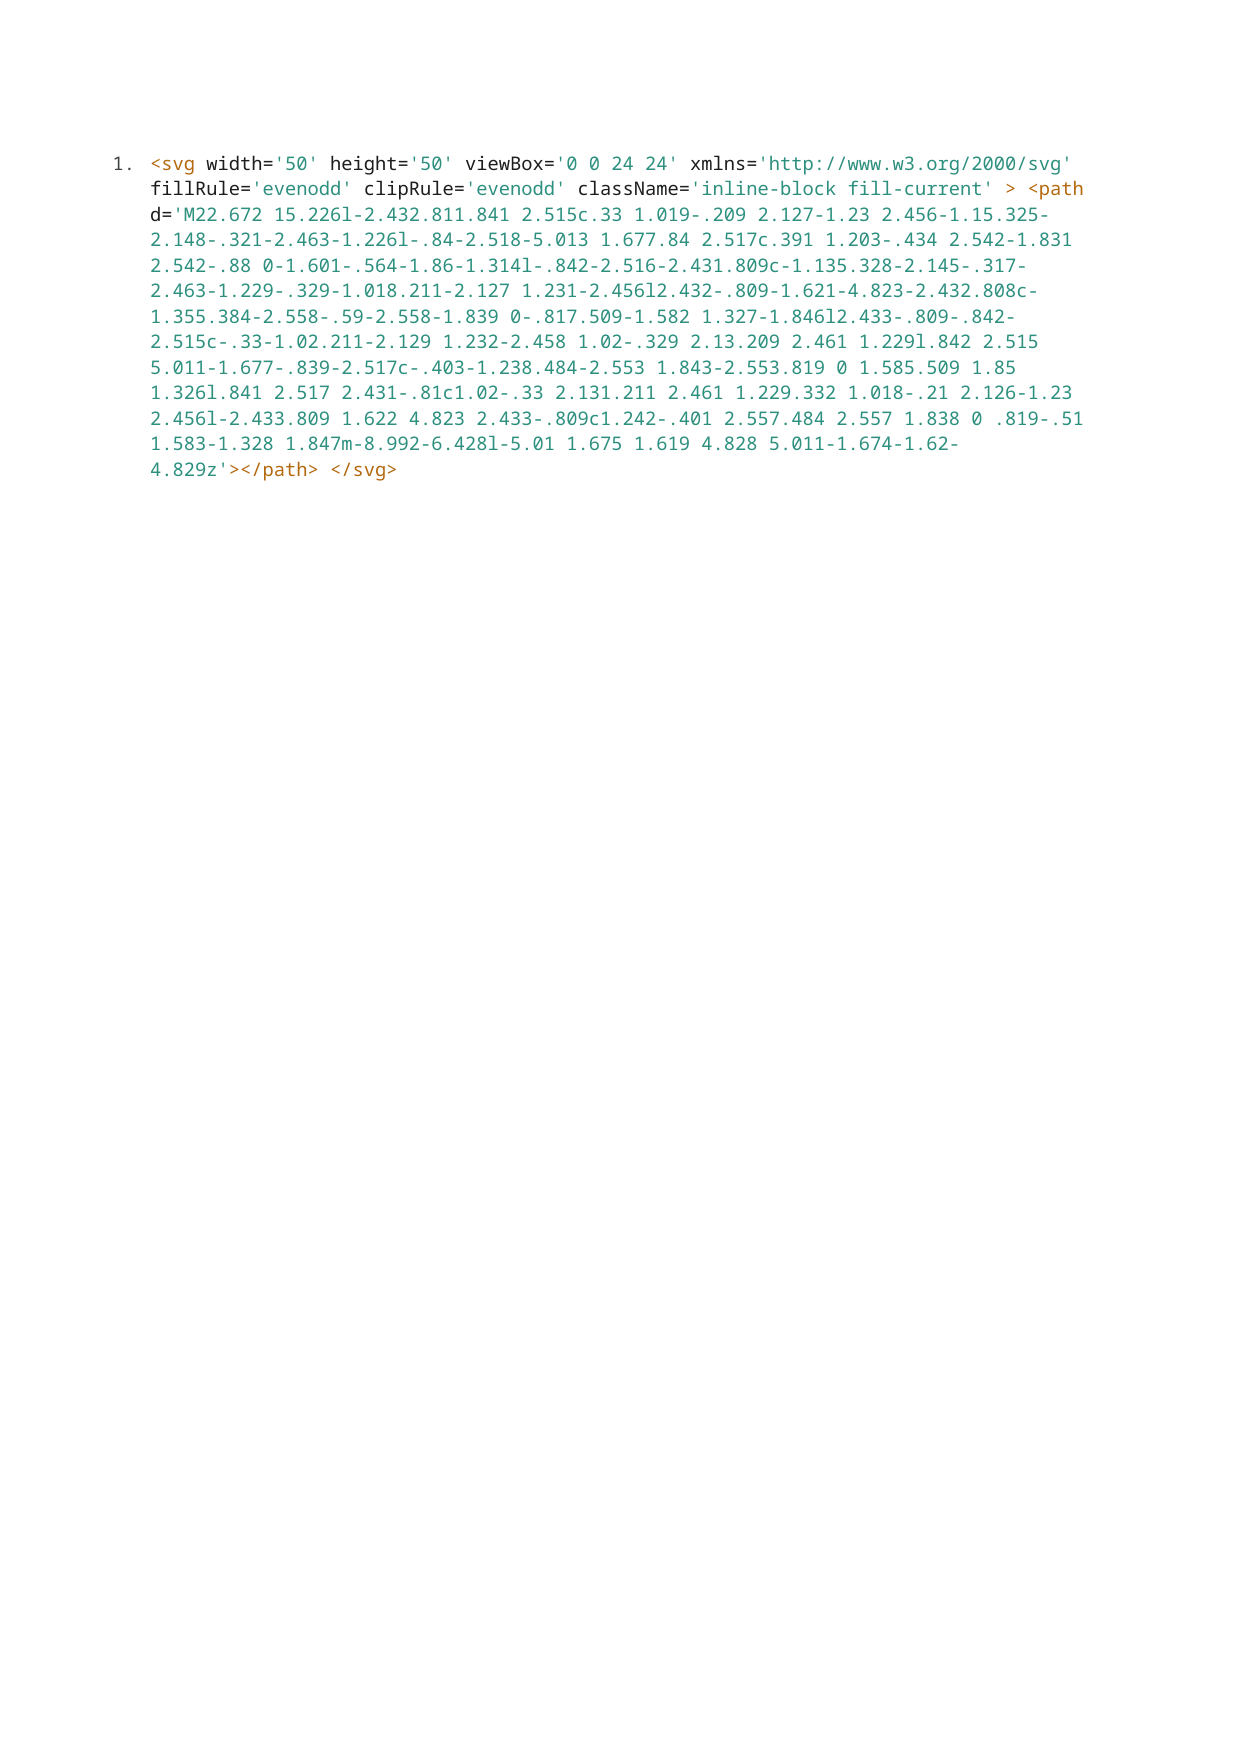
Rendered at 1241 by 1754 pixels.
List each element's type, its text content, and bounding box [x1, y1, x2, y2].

list <svg width='50' height='50' viewBox='0 0 24 24' xmlns='http://www.w3.org/2000/svg' fillRule='evenodd' clipRule='evenodd' className='inline-block fill-current' > <path d='M22.672 15.226l-2.432.811.841 2.515c.33 1.019-.209 2.127-1.23 2.456-1.15.325-2.148-.321-2.463-1.226l-.84-2.518-5.013 1.677.84 2.517c.391 1.203-.434 2.542-1.831 2.542-.88 0-1.601-.564-1.86-1.314l-.842-2.516-2.431.809c-1.135.328-2.145-.317-2.463-1.229-.329-1.018.211-2.127 1.231-2.456l2.432-.809-1.621-4.823-2.432.808c-1.355.384-2.558-.59-2.558-1.839 0-.817.509-1.582 1.327-1.846l2.433-.809-.842-2.515c-.33-1.02.211-2.129 1.232-2.458 1.02-.329 2.13.209 2.461 1.229l.842 2.515 5.011-1.677-.839-2.517c-.403-1.238.484-2.553 1.843-2.553.819 0 1.585.509 1.85 1.326l.841 2.517 2.431-.81c1.02-.33 2.131.211 2.461 1.229.332 1.018-.21 2.126-1.23 2.456l-2.433.809 1.622 4.823 2.433-.809c1.242-.401 2.557.484 2.557 1.838 0 .819-.51 1.583-1.328 1.847m-8.992-6.428l-5.01 1.675 1.619 4.828 5.011-1.674-1.62-4.829z'></path> </svg> [112, 150, 1090, 482]
